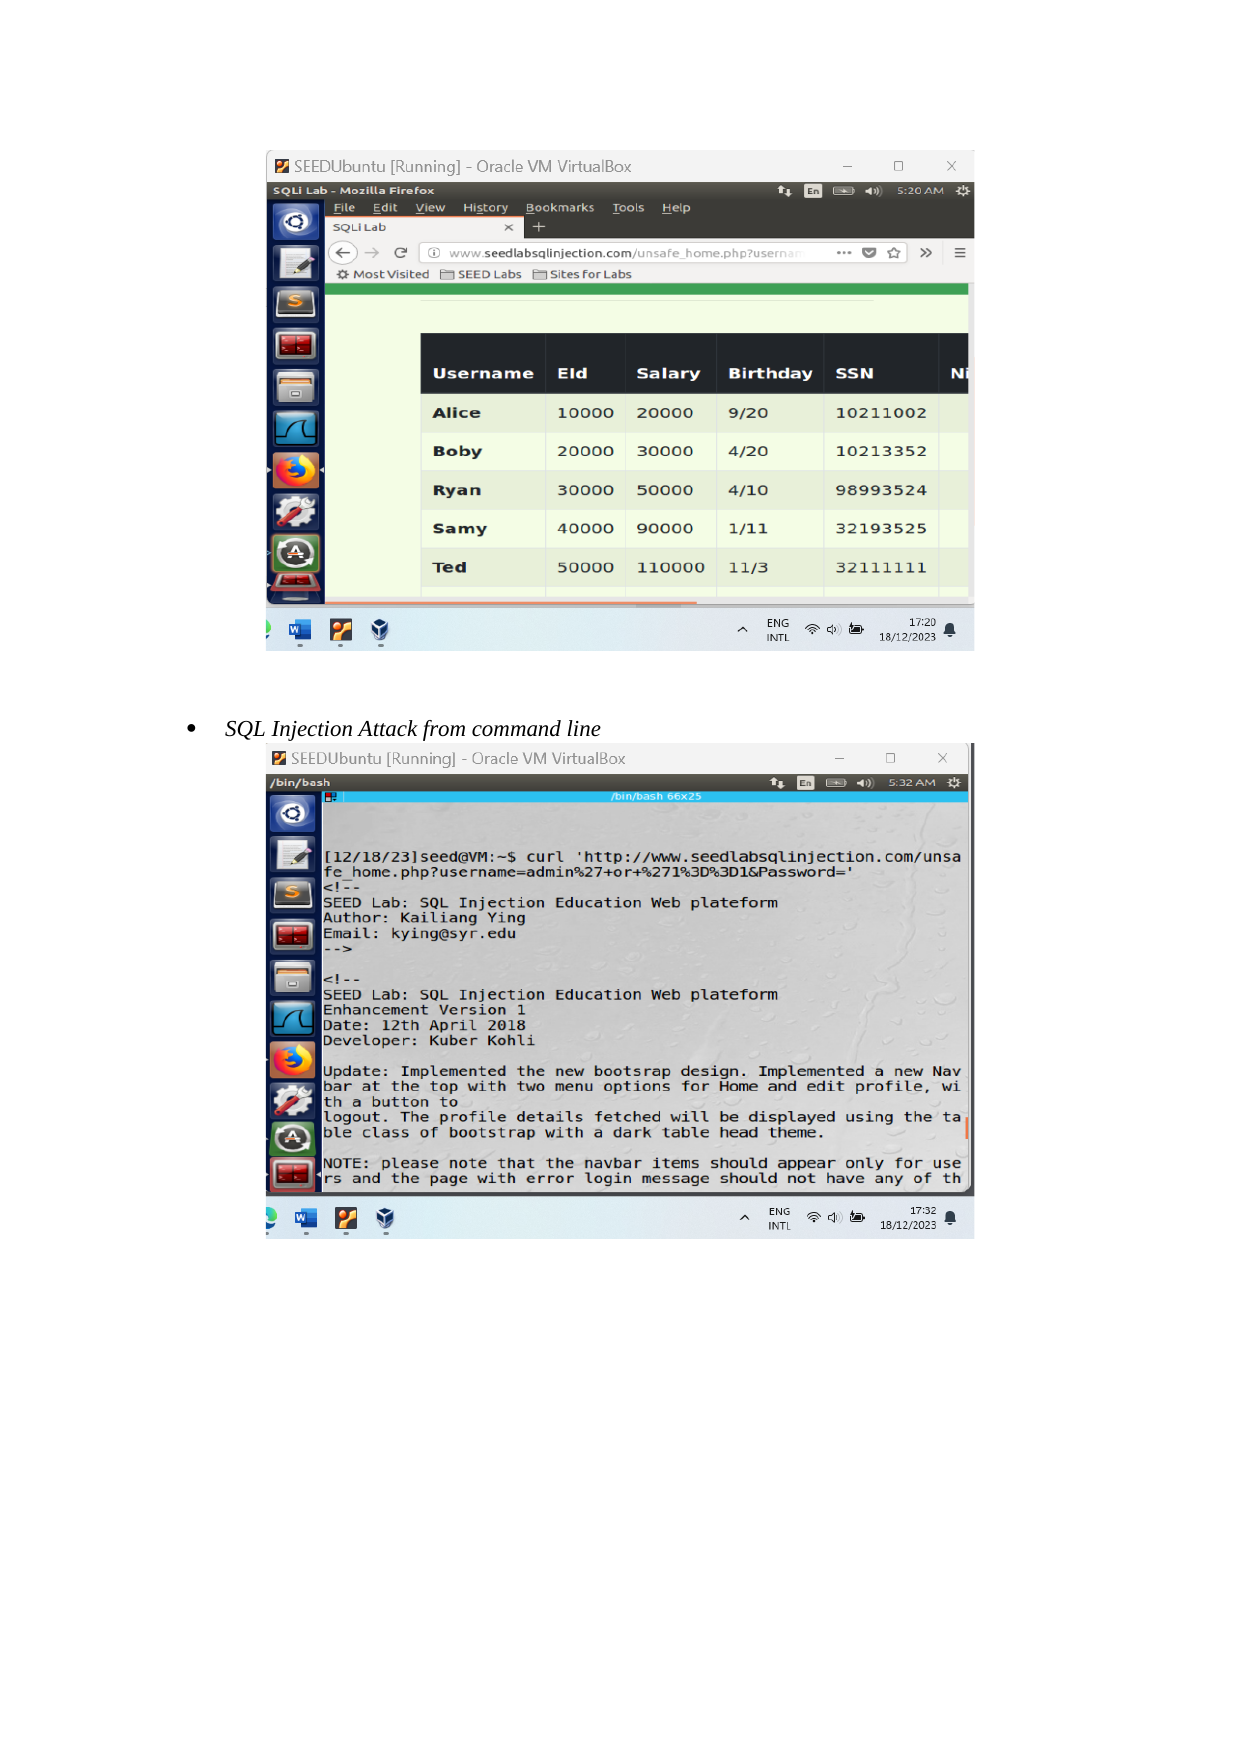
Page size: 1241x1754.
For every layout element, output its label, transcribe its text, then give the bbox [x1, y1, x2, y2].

picture [265, 743, 975, 1239]
picture [265, 150, 975, 651]
subtitle SQL Injection Attack from command line [187, 715, 1090, 741]
